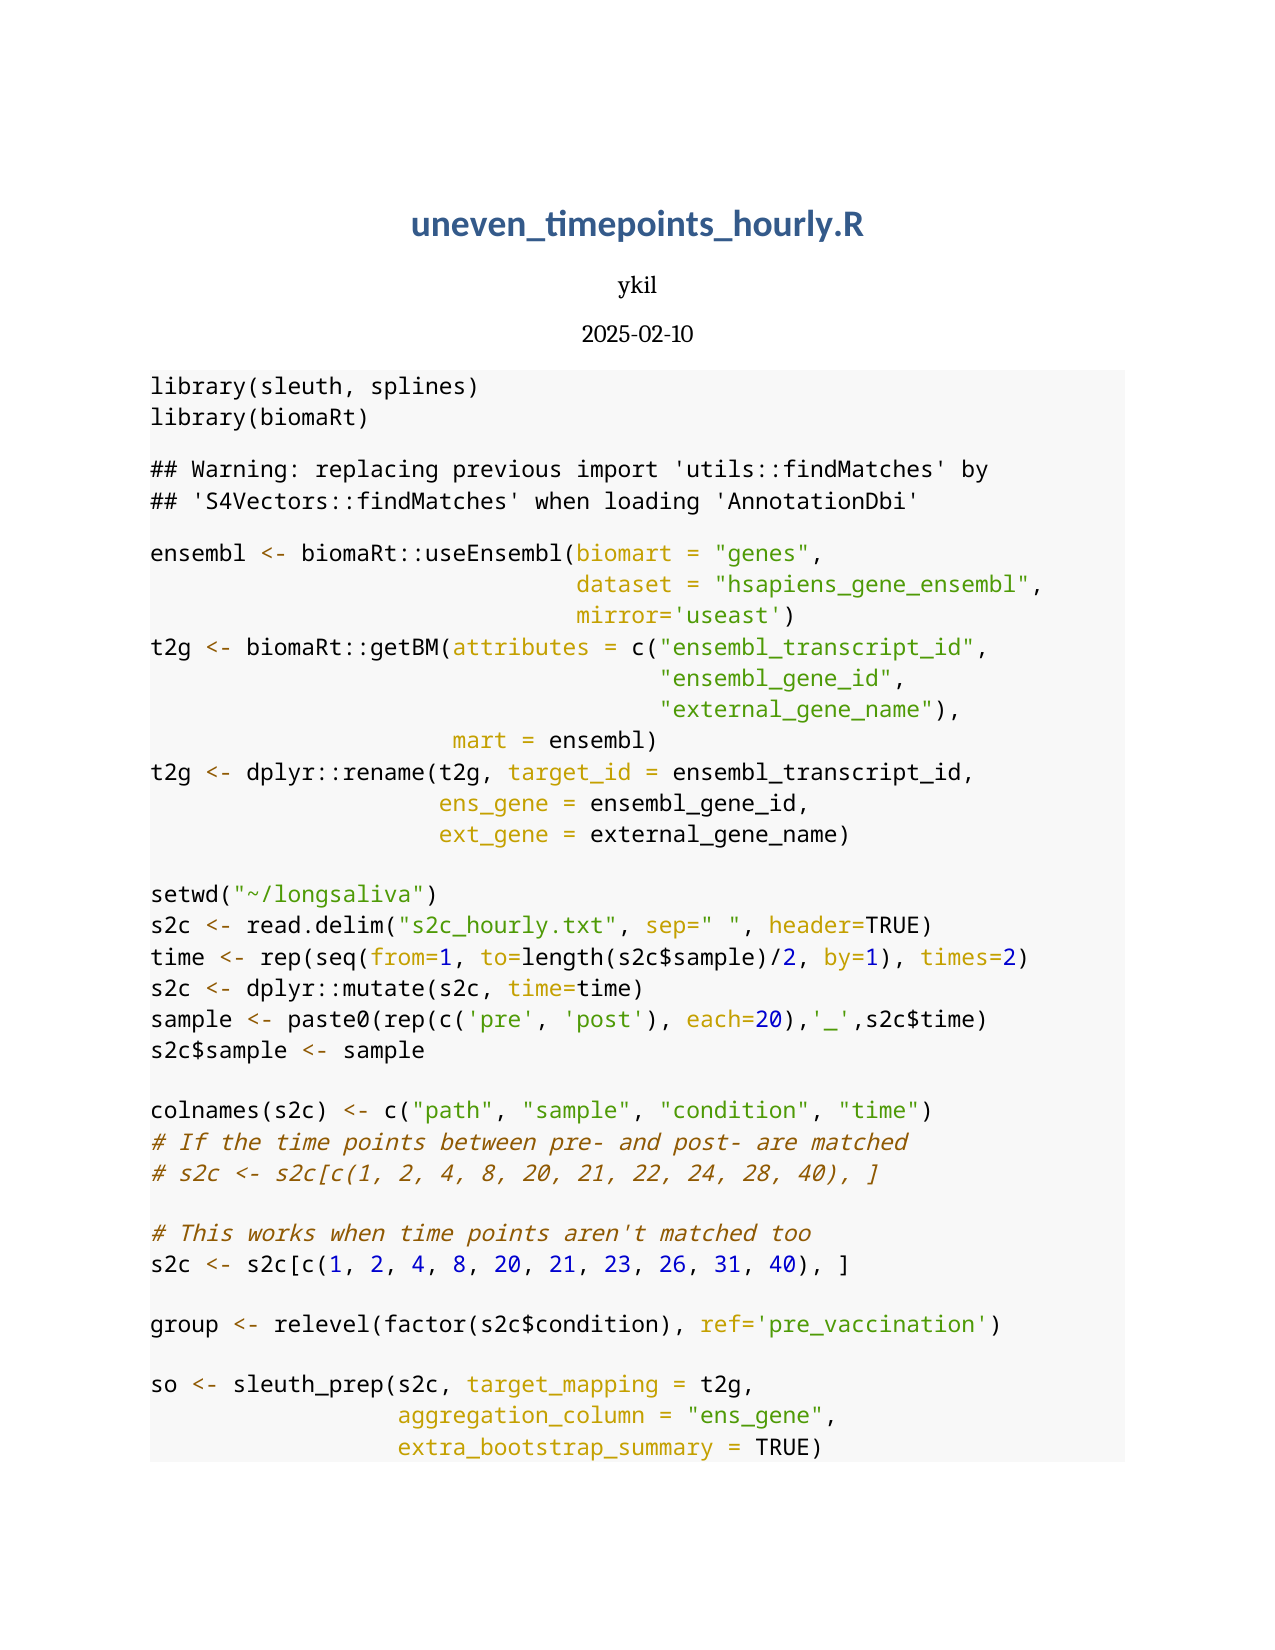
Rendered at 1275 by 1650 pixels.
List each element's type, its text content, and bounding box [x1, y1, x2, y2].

title uneven_timepoints_hourly.R [150, 200, 1125, 246]
text ykil [150, 271, 1125, 299]
text library(sleuth, splines) library(biomaRt) [370, 370, 1125, 432]
text ensembl <- biomaRt::useEnsembl(biomart = "genes", dataset = "hsapiens_gene_ensembl", mirror='useast') t2g <- biomaRt::getBM(attributes = c("ensembl_transcript_id", "ensembl_gene_id", "external_gene_name"), mart = ensembl) t2g <- dplyr::rename(t2g, target_id = ensembl_transcript_id, ens_gene = ensembl_gene_id, ext_gene = external_gene_name) setwd("~/longsaliva") s2c <- read.delim("s2c_hourly.txt", sep=" ", header=TRUE) time <- rep(seq(from=1, to=length(s2c$sample)/2, by=1), times=2) s2c <- dplyr::mutate(s2c, time=time) sample <- paste0(rep(c('pre', 'post'), each=20),'_',s2c$time) s2c$sample <- sample colnames(s2c) <- c("path", "sample", "condition", "time") # If the time points between pre- and post- are matched # s2c <- s2c[c(1, 2, 4, 8, 20, 21, 22, 24, 28, 40), ] # This works when time points aren't matched too s2c <- s2c[c(1, 2, 4, 8, 20, 21, 23, 26, 31, 40), ] group <- relevel(factor(s2c$condition), ref='pre_vaccination') so <- sleuth_prep(s2c, target_mapping = t2g, aggregation_column = "ens_gene", extra_bootstrap_summary = TRUE) [150, 537, 1125, 1462]
text 2025-02-10 [150, 320, 1125, 349]
text ## Warning: replacing previous import 'utils::findMatches' by ## 'S4Vectors::findMatches' when loading 'AnnotationDbi' [150, 453, 1125, 516]
